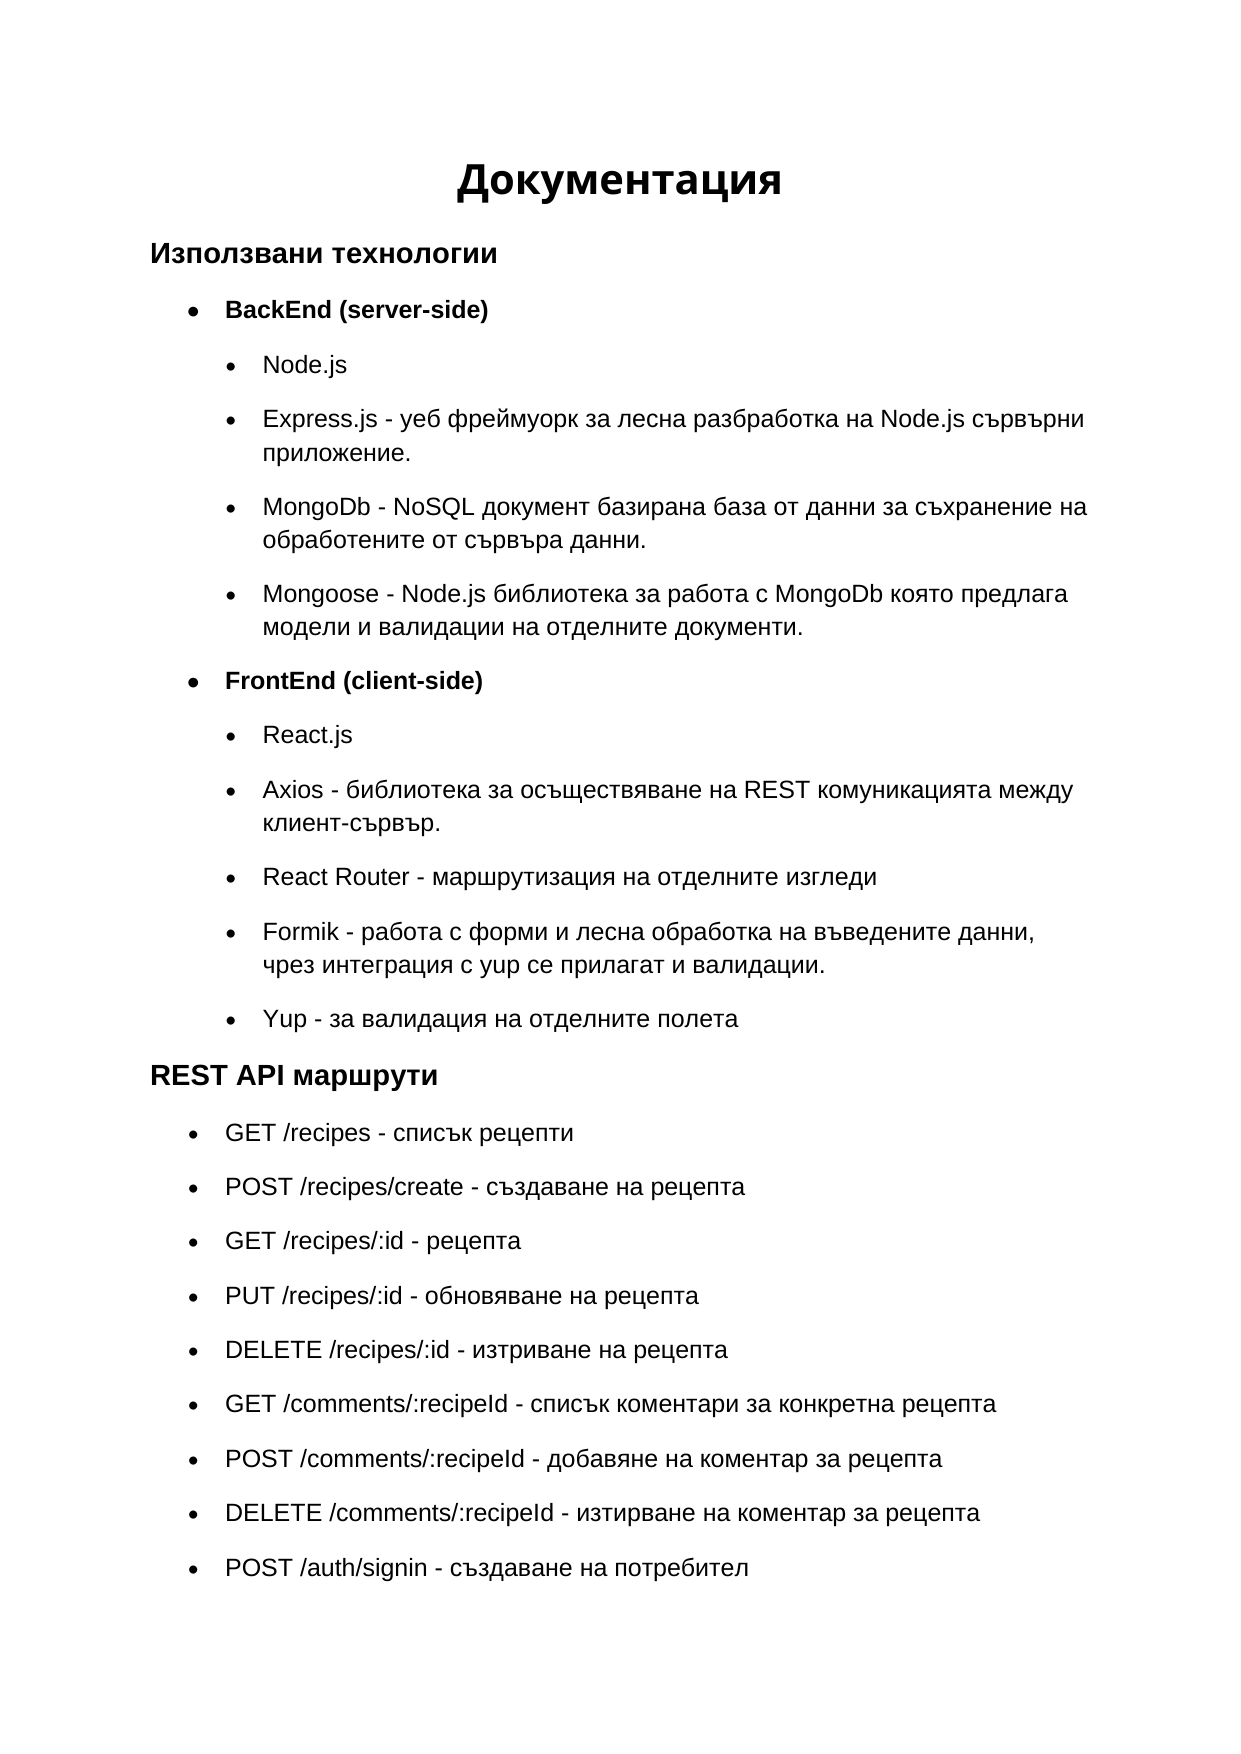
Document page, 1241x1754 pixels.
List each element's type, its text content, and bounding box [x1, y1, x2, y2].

list Express.js - уеб фреймуорк за лесна разбработка на Node.js сървърни приложение. [225, 404, 1090, 466]
list DELETE /comments/:recipeId - изтирване на коментар за рецепта [187, 1498, 1090, 1527]
list Yup - за валидация на отделните полета [225, 1004, 1090, 1033]
list Node.js [225, 350, 1090, 379]
list POST /recipes/create - създаване на рецепта [187, 1172, 1090, 1201]
list Mongoose - Node.js библиотека за работа с MongoDb която предлага модели и валидации на отделните документи. [225, 579, 1090, 641]
list FrontEnd (client-side) [187, 666, 1090, 695]
list BackEnd (server-side) [187, 295, 1090, 324]
list MongoDb - NoSQL документ базирана база от данни за съхранение на обработените от сървъра данни. [225, 491, 1090, 554]
list PUT /recipes/:id - обновяване на рецепта [187, 1281, 1090, 1310]
list GET /comments/:recipeId - списък коментари за конкретна рецепта [187, 1389, 1090, 1418]
text Използвани технологии [150, 236, 1090, 269]
list React Router - маршрутизация на отделните изгледи [225, 862, 1090, 891]
list Axios - библиотека за осъществяване на REST комуникацията между клиент-сървър. [225, 775, 1090, 837]
list POST /comments/:recipeId - добавяне на коментар за рецепта [187, 1444, 1090, 1473]
list React.js [225, 720, 1090, 749]
list GET /recipes - списък рецепти [187, 1117, 1090, 1147]
text REST API маршрути [150, 1058, 1090, 1092]
list POST /auth/signin - създаване на потребител [187, 1552, 1090, 1582]
list GET /recipes/:id - рецепта [187, 1226, 1090, 1255]
text Документация [150, 150, 1090, 207]
list Formik - работа с форми и лесна обработка на въведените данни, чрез интеграция с yup се прилагат и валидации. [225, 916, 1090, 979]
list DELETE /recipes/:id - изтриване на рецепта [187, 1335, 1090, 1364]
